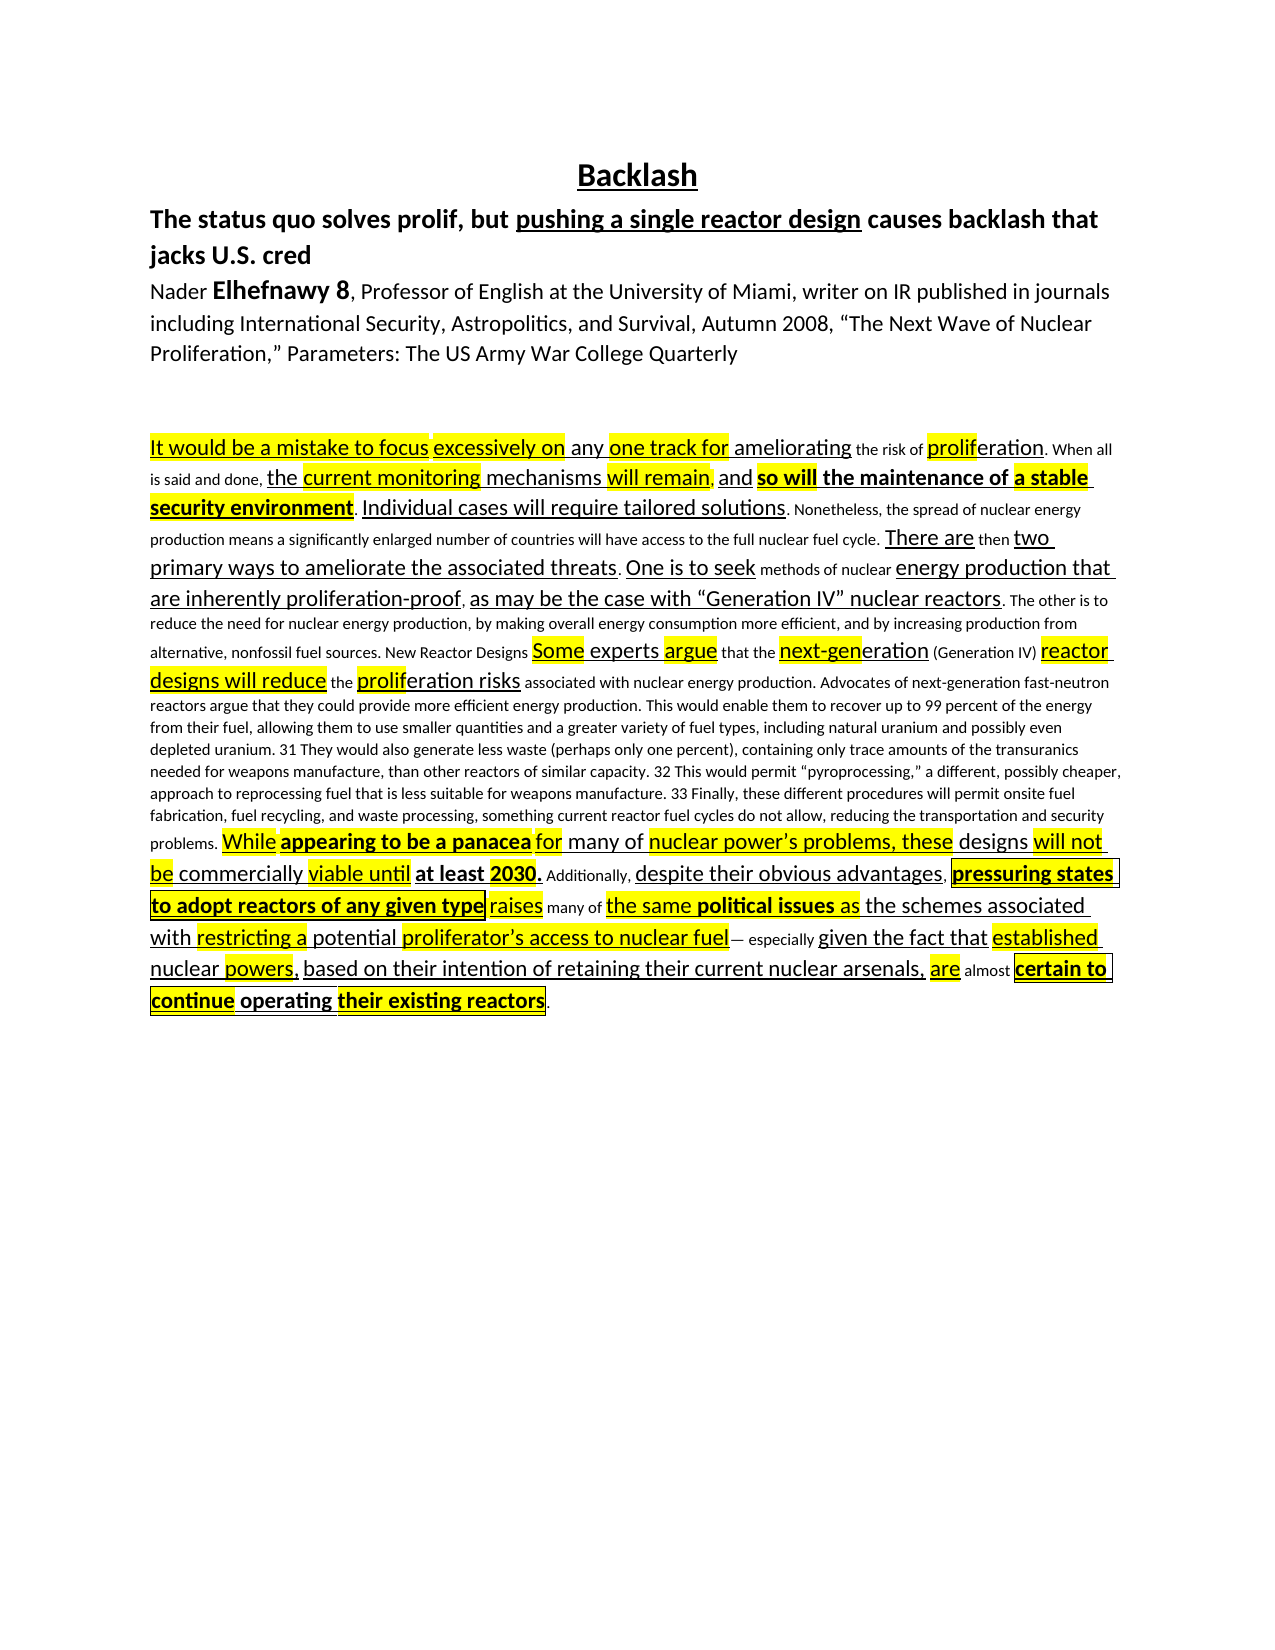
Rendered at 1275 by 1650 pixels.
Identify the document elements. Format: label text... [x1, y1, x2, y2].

text It would be a mistake to focus excessively on any one track for ameliorating the risk of proliferation. When all is said and done, the current monitoring mechanisms will remain, and so will the maintenance of a stable security environment. Individual cases will require tailored solutions. Nonetheless, the spread of nuclear energy production means a significantly enlarged number of countries will have access to the full nuclear fuel cycle. There are then two primary ways to ameliorate the associated threats. One is to seek methods of nuclear energy production that are inherently proliferation-proof, as may be the case with “Generation IV” nuclear reactors. The other is to reduce the need for nuclear energy production, by making overall energy consumption more efficient, and by increasing production from alternative, nonfossil fuel sources. New Reactor Designs Some experts argue that the next-generation (Generation IV) reactor designs will reduce the proliferation risks associated with nuclear energy production. Advocates of next-generation fast-neutron reactors argue that they could provide more efficient energy production. This would enable them to recover up to 99 percent of the energy from their fuel, allowing them to use smaller quantities and a greater variety of fuel types, including natural uranium and possibly even depleted uranium. 31 They would also generate less waste (perhaps only one percent), containing only trace amounts of the transuranics needed for weapons manufacture, than other reactors of similar capacity. 32 This would permit “pyroprocessing,” a different, possibly cheaper, approach to reprocessing fuel that is less suitable for weapons manufacture. 33 Finally, these different procedures will permit onsite fuel fabrication, fuel recycling, and waste processing, something current reactor fuel cycles do not allow, reducing the transportation and security problems. While appearing to be a panacea for many of nuclear power’s problems, these designs will not be commercially viable until at least 2030. Additionally, despite their obvious advantages, pressuring states to adopt reactors of any given type raises many of the same political issues as the schemes associated with restricting a potential proliferator’s access to nuclear fuel— especially given the fact that established nuclear powers, based on their intention of retaining their current nuclear arsenals, are almost certain to continue operating their existing reactors. [150, 433, 1125, 1016]
subtitle The status quo solves prolif, but pushing a single reactor design causes backlash that jacks U.S. cred [150, 202, 1125, 271]
text Nader Elhefnawy 8, Professor of English at the University of Miami, writer on IR published in journals including International Security, Astropolitics, and Survival, Autumn 2008, “The Next Wave of Nuclear Proliferation,” Parameters: The US Army War College Quarterly [150, 273, 1125, 367]
subtitle Backlash [150, 154, 1125, 195]
